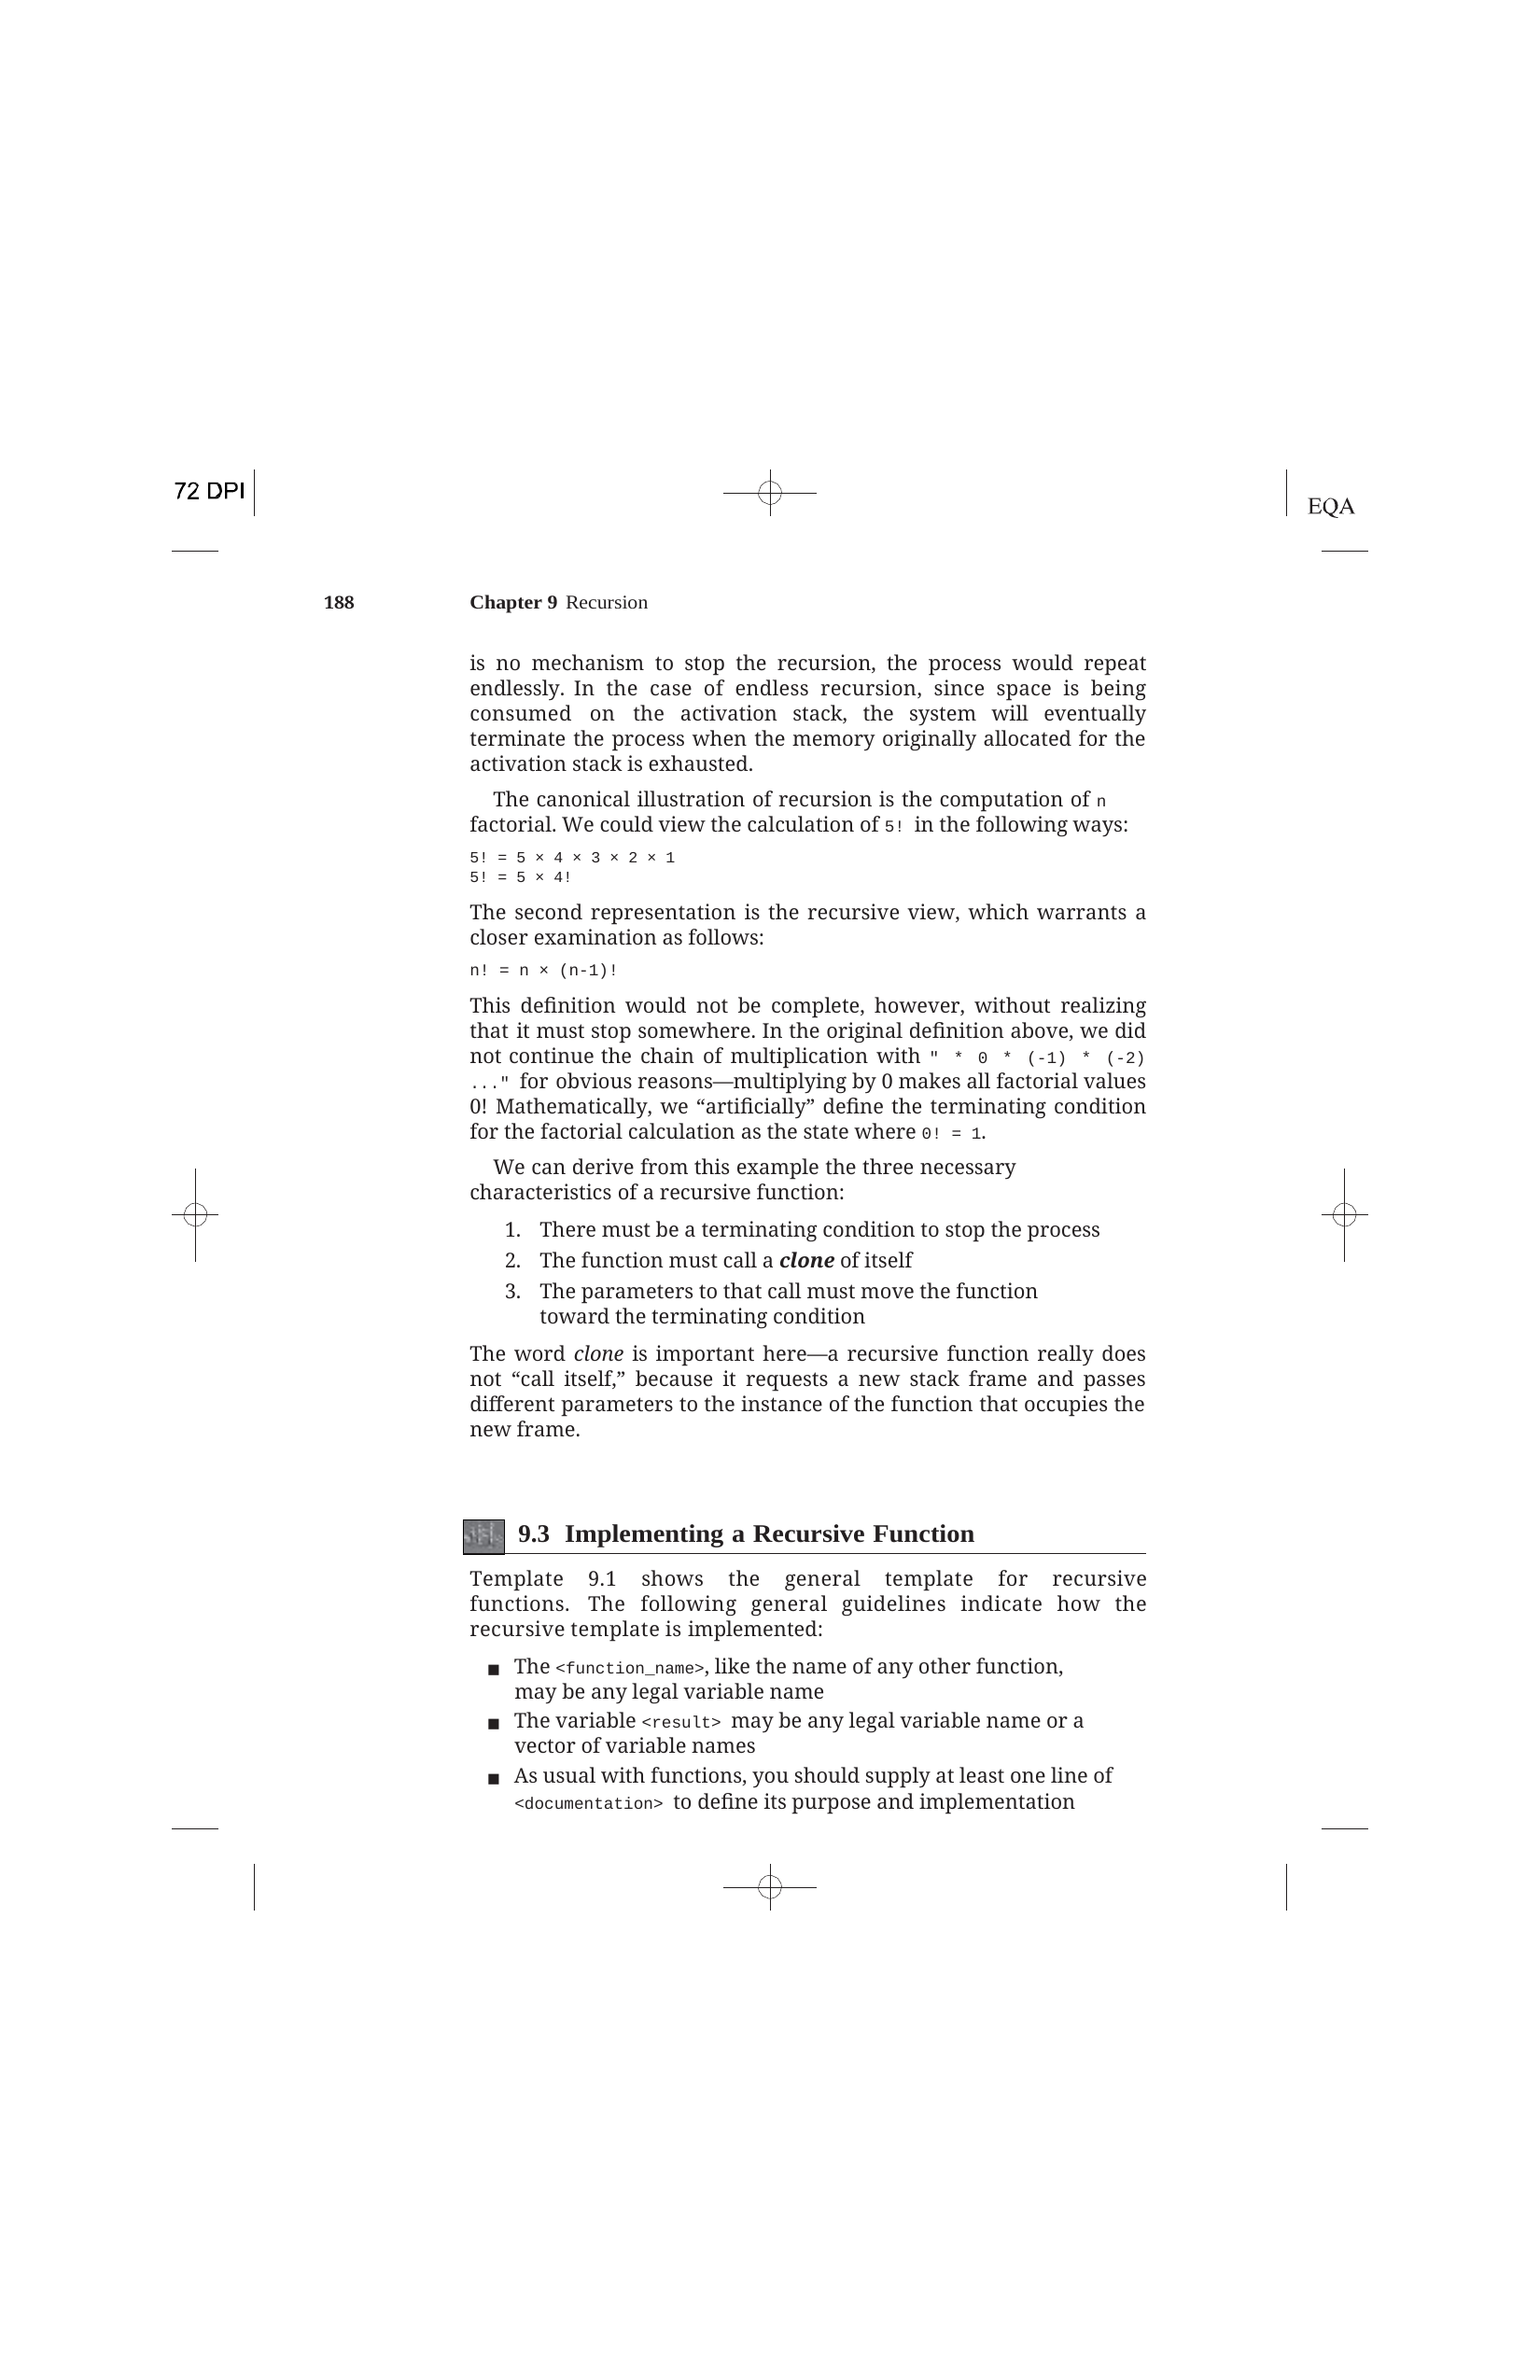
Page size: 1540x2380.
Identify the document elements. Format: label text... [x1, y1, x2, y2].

list As usual with functions, you should supply at least one line of [487, 1761, 1379, 1789]
text The second representation is the recursive view, which warrants a closer examination as follows: [469, 899, 1146, 950]
text This definition would not be complete, however, without realizing that it must stop somewhere. In the original definition above, we did not continue the chain of multiplication with " * 0 * (-1) * (-2) ..." for obvious reasons—multiplying by 0 makes all factorial values 0! Mathematically, we “artificially” define the terminating condition for the factorial calculation as the state where 0! = 1. [469, 992, 1146, 1144]
picture [464, 1520, 504, 1553]
text <documentation> to define its purpose and implementation [514, 1789, 1379, 1814]
text Template 9.1 shows the general template for recursive functions. The following general guidelines indicate how the recursive template is implemented: [469, 1566, 1147, 1642]
text n! = n × (n-1)! [469, 962, 619, 981]
list The function must call a clone of itself [505, 1246, 1379, 1274]
list The parameters to that call must move the function toward the terminating condition [505, 1279, 1105, 1329]
subtitle Implementing a Recursive Function [518, 1519, 1379, 1548]
text The word clone is important here—a recursive function really does not “call itself,” because it requests a new stack frame and passes different parameters to the instance of the function that occupies the new frame. [469, 1341, 1146, 1442]
text 188 Chapter 9 Recursion [324, 590, 1379, 614]
list The <function_name>, like the name of any other function, may be any legal variable name [487, 1654, 1105, 1704]
text We can derive from this example the three necessary characteristics of a recursive function: [469, 1154, 1146, 1205]
text 5! = 5 × 4 × 3 × 2 × 1 [469, 850, 676, 868]
text is no mechanism to stop the recursion, the process would repeat endlessly. In the case of endless recursion, since space is being consumed on the activation stack, the system will eventually terminate the process when the memory originally allocated for the activation stack is exhausted. [469, 651, 1146, 777]
list The variable <result> may be any legal variable name or a vector of variable names [487, 1708, 1126, 1758]
text 5! = 5 × 4! [469, 870, 572, 888]
text The canonical illustration of recursion is the computation of n factorial. We could view the calculation of 5! in the following ways: [469, 787, 1173, 837]
list There must be a terminating condition to stop the process [505, 1215, 1379, 1243]
